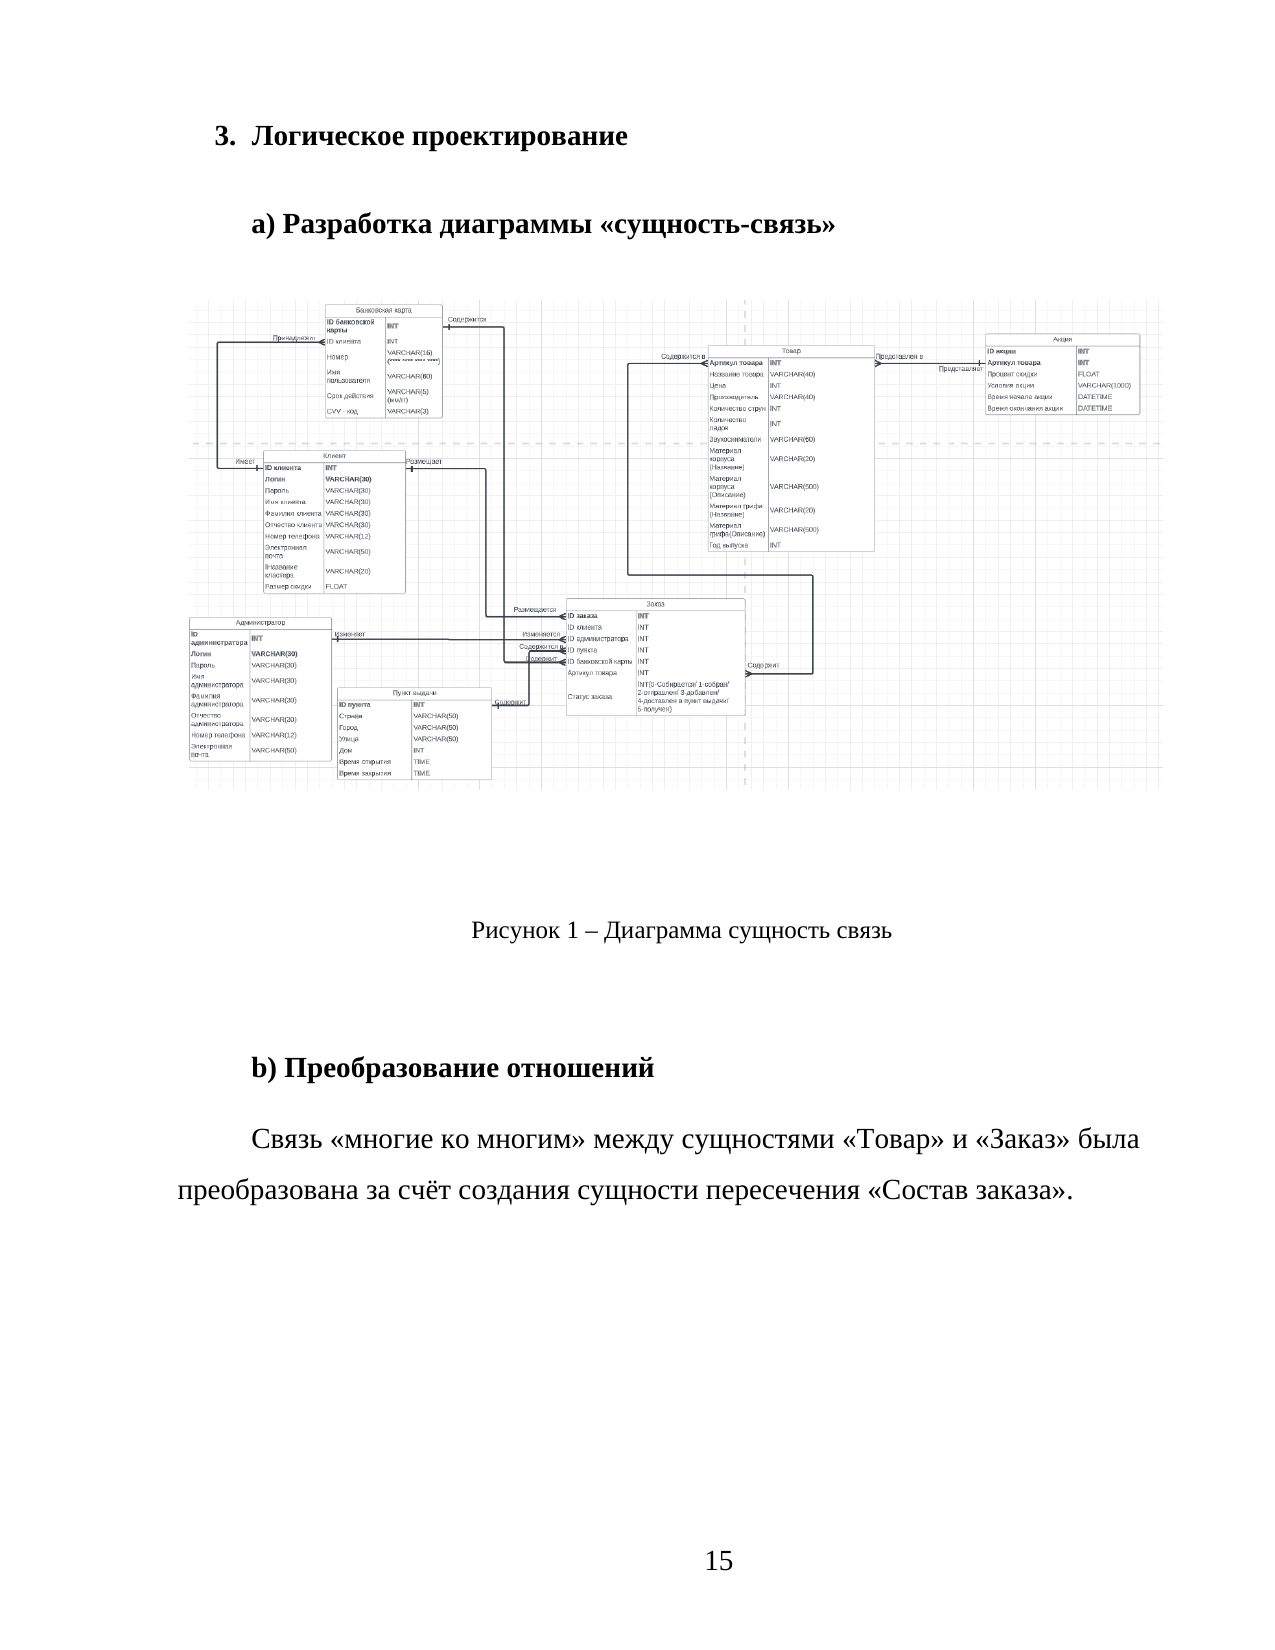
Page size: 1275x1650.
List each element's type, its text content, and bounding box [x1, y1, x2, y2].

text b) Преобразование отношений [177, 1051, 1186, 1084]
picture [188, 300, 1163, 790]
subtitle Логическое проектирование [214, 118, 1186, 152]
text a) Разработка диаграммы «сущность-связь» [177, 206, 1186, 239]
text Связь «многие ко многим» между сущностями «Товар» и «Заказ» была преобразована за счёт создания сущности пересечения «Состав заказа». [177, 1122, 1186, 1206]
text Рисунок 1 – Диаграмма сущность связь [177, 915, 1186, 944]
